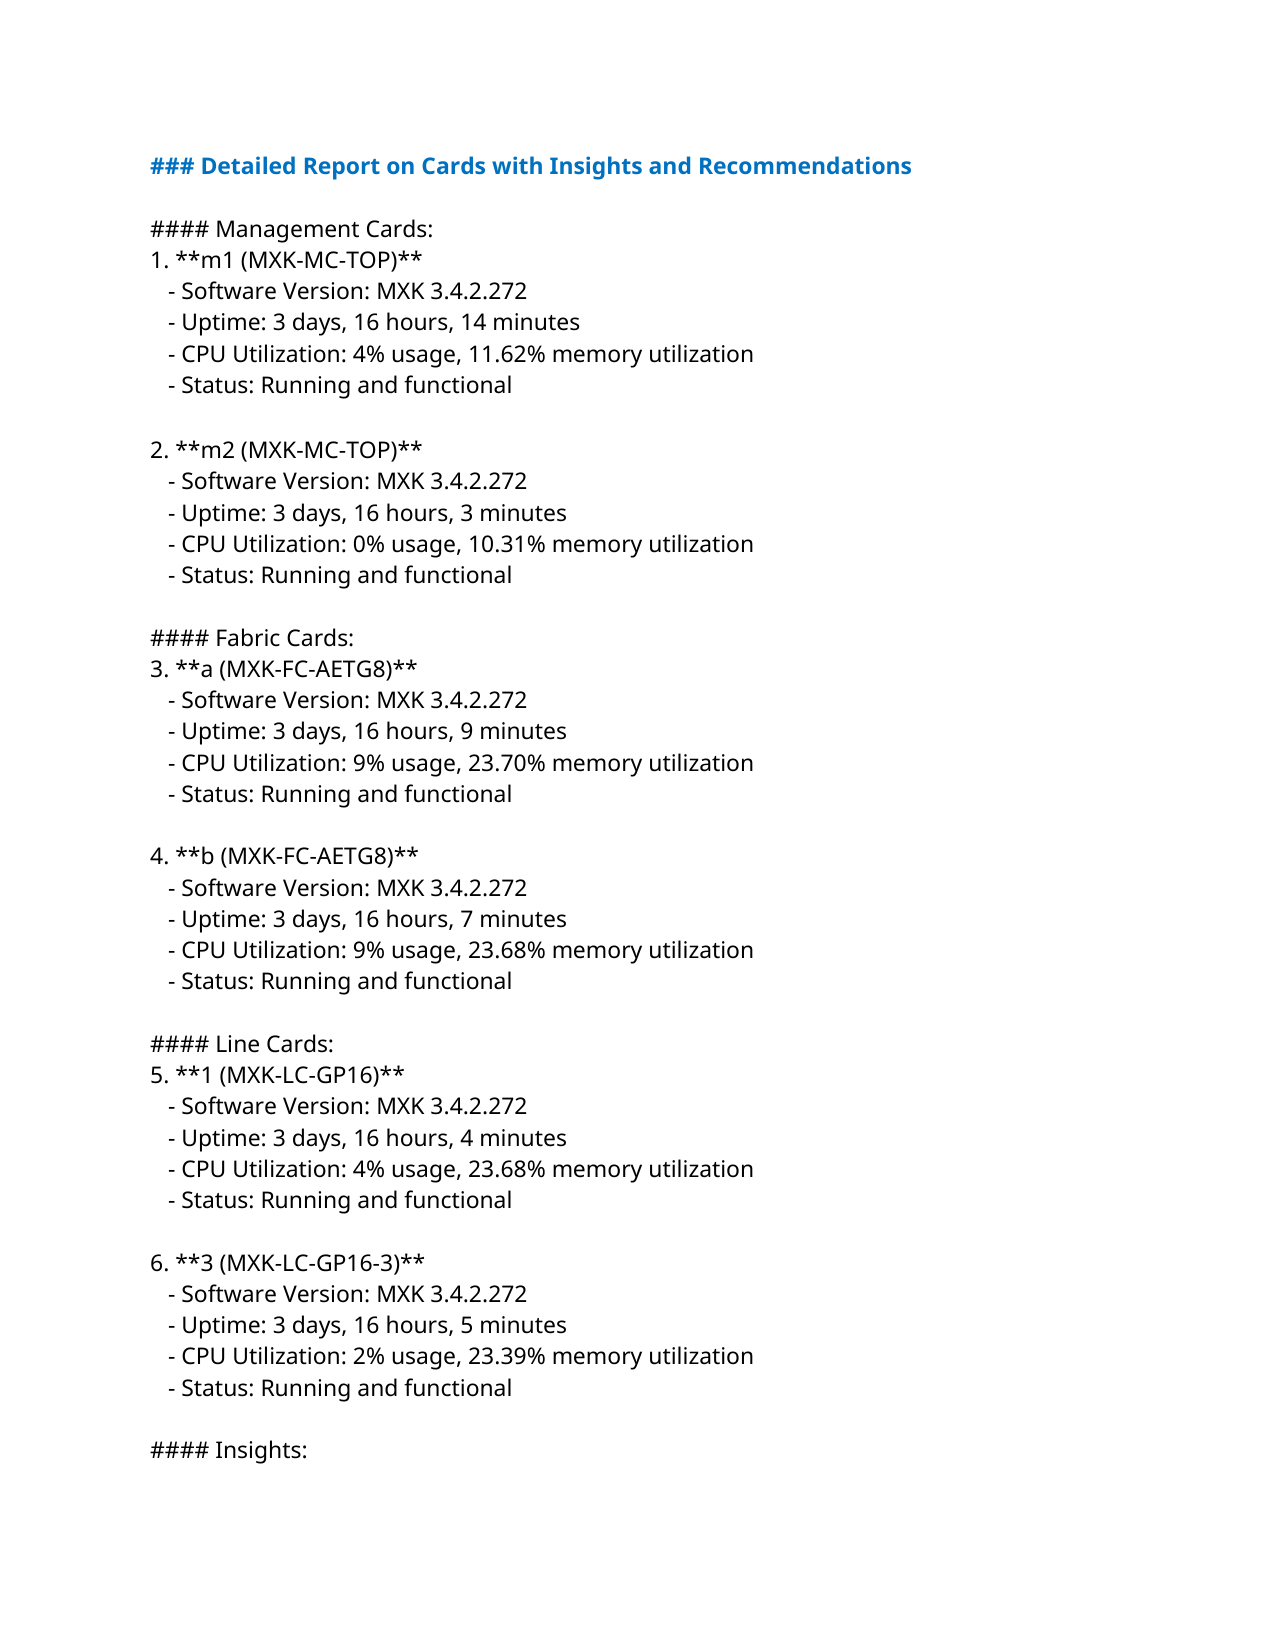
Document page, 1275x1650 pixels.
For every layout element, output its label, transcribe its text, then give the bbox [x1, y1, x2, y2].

text - Software Version: MXK 3.4.2.272 [150, 275, 1125, 306]
text - Status: Running and functional [150, 965, 1125, 997]
text - CPU Utilization: 0% usage, 10.31% memory utilization [150, 528, 1125, 559]
text - Status: Running and functional [150, 778, 1125, 809]
text - CPU Utilization: 4% usage, 11.62% memory utilization [150, 337, 1125, 369]
text - Uptime: 3 days, 16 hours, 3 minutes [150, 497, 1125, 528]
text 2. **m2 (MXK-MC-TOP)** [150, 434, 1125, 465]
text - Software Version: MXK 3.4.2.272 [150, 1090, 1125, 1122]
text 3. **a (MXK-FC-AETG8)** [150, 653, 1125, 684]
text - Uptime: 3 days, 16 hours, 5 minutes [150, 1309, 1125, 1340]
text #### Fabric Cards: [150, 622, 1125, 653]
text - CPU Utilization: 9% usage, 23.68% memory utilization [150, 934, 1125, 965]
text 4. **b (MXK-FC-AETG8)** [150, 840, 1125, 872]
text - Uptime: 3 days, 16 hours, 9 minutes [150, 715, 1125, 747]
text - Software Version: MXK 3.4.2.272 [150, 1278, 1125, 1309]
text - Status: Running and functional [150, 1372, 1125, 1403]
text 6. **3 (MXK-LC-GP16-3)** [150, 1247, 1125, 1278]
text - Uptime: 3 days, 16 hours, 4 minutes [150, 1122, 1125, 1153]
text #### Insights: [150, 1434, 1125, 1465]
text #### Line Cards: [150, 1028, 1125, 1059]
text 1. **m1 (MXK-MC-TOP)** [150, 244, 1125, 275]
text - CPU Utilization: 9% usage, 23.70% memory utilization [150, 747, 1125, 778]
text - Software Version: MXK 3.4.2.272 [150, 872, 1125, 903]
text 5. **1 (MXK-LC-GP16)** [150, 1059, 1125, 1090]
text - Status: Running and functional [150, 1184, 1125, 1215]
text - Status: Running and functional [150, 369, 1125, 400]
text - CPU Utilization: 2% usage, 23.39% memory utilization [150, 1340, 1125, 1372]
text #### Management Cards: [150, 212, 1125, 244]
text - CPU Utilization: 4% usage, 23.68% memory utilization [150, 1153, 1125, 1184]
text - Software Version: MXK 3.4.2.272 [150, 465, 1125, 497]
text - Software Version: MXK 3.4.2.272 [150, 684, 1125, 715]
text - Uptime: 3 days, 16 hours, 14 minutes [150, 306, 1125, 337]
text - Uptime: 3 days, 16 hours, 7 minutes [150, 903, 1125, 934]
text ### Detailed Report on Cards with Insights and Recommendations [150, 150, 1125, 181]
text - Status: Running and functional [150, 559, 1125, 590]
